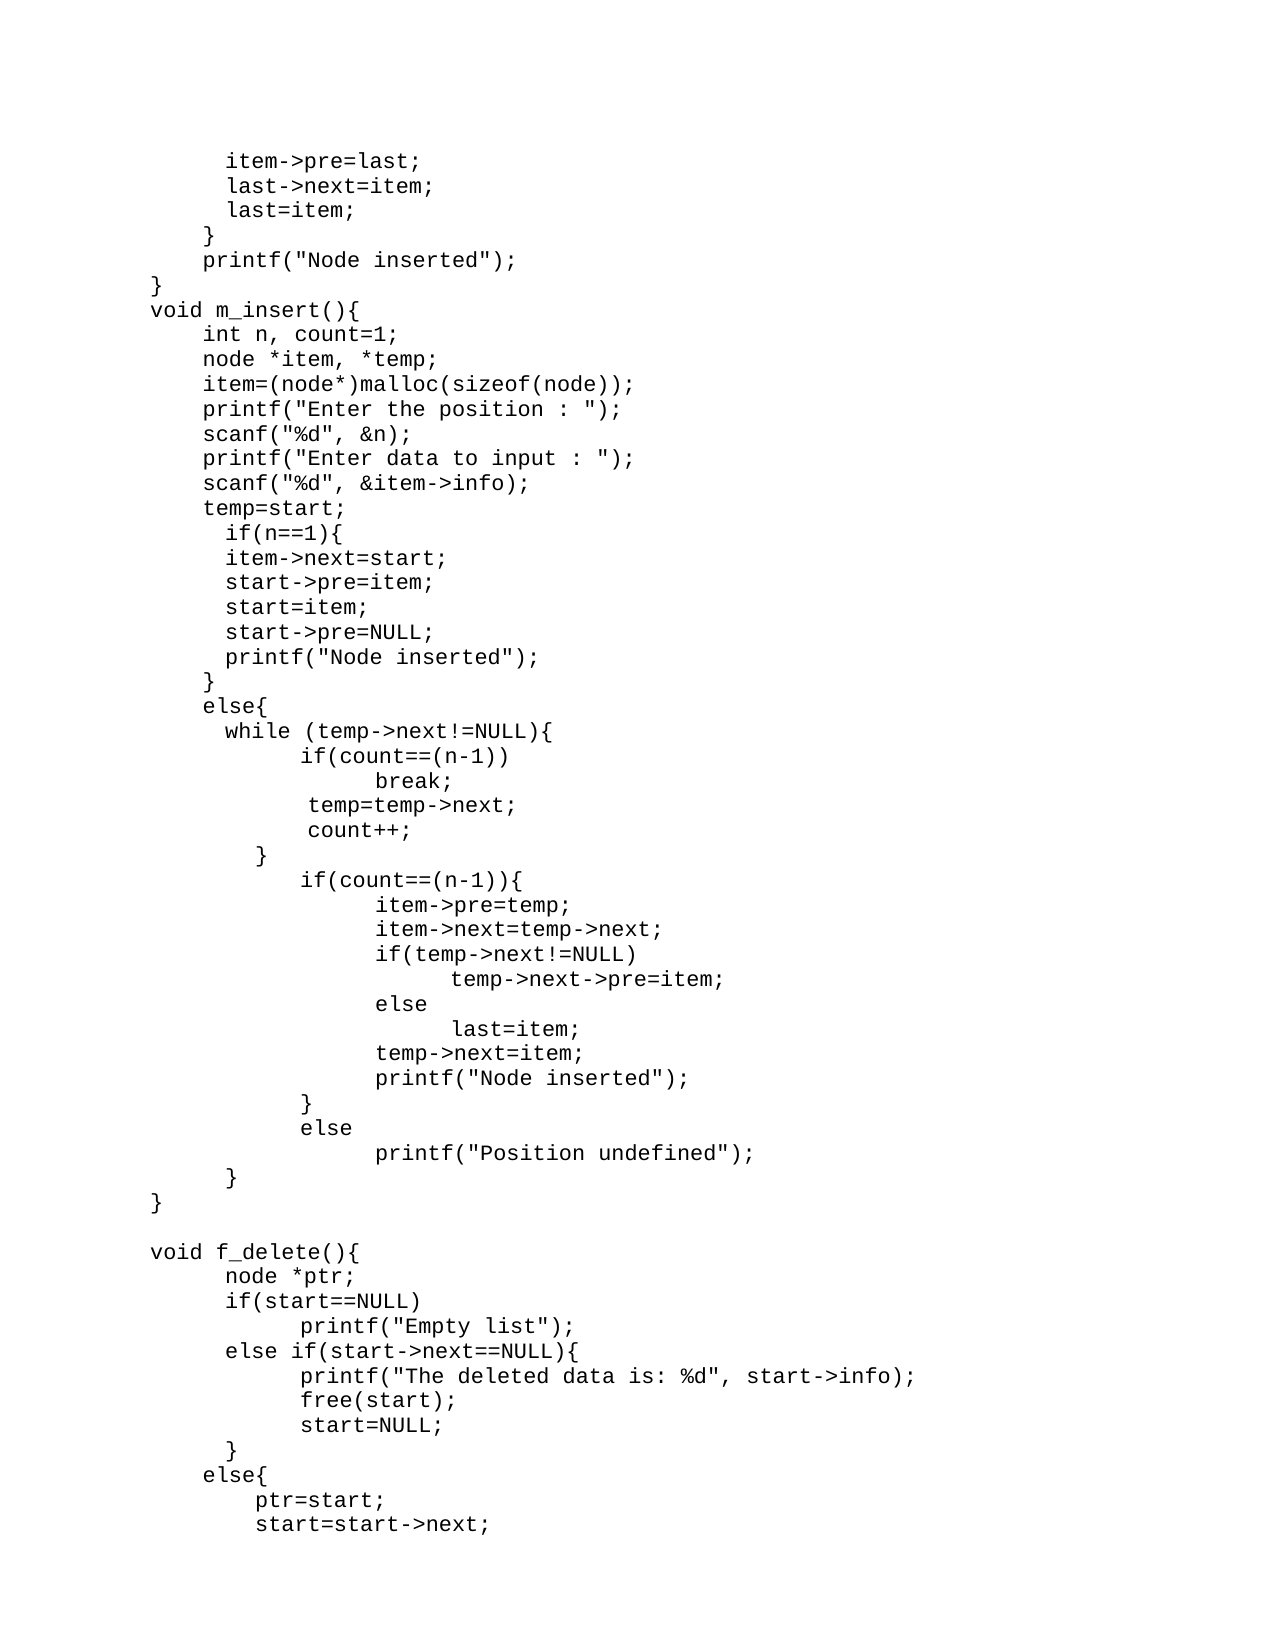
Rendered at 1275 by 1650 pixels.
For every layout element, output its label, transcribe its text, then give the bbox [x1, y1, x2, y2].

text } [150, 1166, 1125, 1191]
text node *item, *temp; [150, 348, 1125, 373]
text else{ [150, 695, 1125, 720]
text last=item; [150, 1018, 1125, 1042]
text } [150, 224, 1125, 249]
text count++; [150, 819, 1125, 844]
text void f_delete(){ [150, 1241, 1125, 1266]
text printf("Enter data to input : "); [150, 447, 1125, 472]
text int n, count=1; [150, 323, 1125, 348]
text else [150, 993, 1125, 1018]
text void m_insert(){ [150, 299, 1125, 323]
text temp=temp->next; [150, 794, 1125, 819]
text } [150, 671, 1125, 695]
text else{ [150, 1464, 1125, 1489]
text else [150, 1117, 1125, 1142]
text start=NULL; [150, 1414, 1125, 1439]
text scanf("%d", &item->info); [150, 472, 1125, 497]
text while (temp->next!=NULL){ [150, 720, 1125, 745]
text if(count==(n-1)){ [150, 869, 1125, 894]
text start=item; [150, 596, 1125, 621]
text temp=start; [150, 497, 1125, 522]
text scanf("%d", &n); [150, 423, 1125, 447]
text printf("Enter the position : "); [150, 398, 1125, 423]
text printf("The deleted data is: %d", start->info); [150, 1365, 1125, 1389]
text last->next=item; [150, 175, 1125, 199]
text } [150, 1191, 1125, 1216]
text node *ptr; [150, 1266, 1125, 1290]
text item->next=temp->next; [150, 918, 1125, 943]
text printf("Node inserted"); [150, 1067, 1125, 1092]
text if(count==(n-1)) [150, 745, 1125, 770]
text item->next=start; [150, 547, 1125, 571]
text } [150, 844, 1125, 869]
text last=item; [150, 199, 1125, 224]
text item->pre=temp; [150, 894, 1125, 918]
text if(n==1){ [150, 522, 1125, 547]
text start->pre=NULL; [150, 621, 1125, 646]
text printf("Node inserted"); [150, 249, 1125, 274]
text temp->next=item; [150, 1042, 1125, 1067]
text printf("Position undefined"); [150, 1142, 1125, 1166]
text } [150, 274, 1125, 299]
text break; [150, 770, 1125, 794]
text printf("Node inserted"); [150, 646, 1125, 671]
text temp->next->pre=item; [150, 968, 1125, 993]
text if(start==NULL) [150, 1290, 1125, 1315]
text start=start->next; [150, 1513, 1125, 1538]
text start->pre=item; [150, 571, 1125, 596]
text item->pre=last; [150, 150, 1125, 175]
text } [150, 1092, 1125, 1117]
text if(temp->next!=NULL) [150, 943, 1125, 968]
text item=(node*)malloc(sizeof(node)); [150, 373, 1125, 398]
text printf("Empty list"); [150, 1315, 1125, 1340]
text else if(start->next==NULL){ [150, 1340, 1125, 1365]
text free(start); [150, 1389, 1125, 1414]
text ptr=start; [150, 1489, 1125, 1513]
text } [150, 1439, 1125, 1464]
